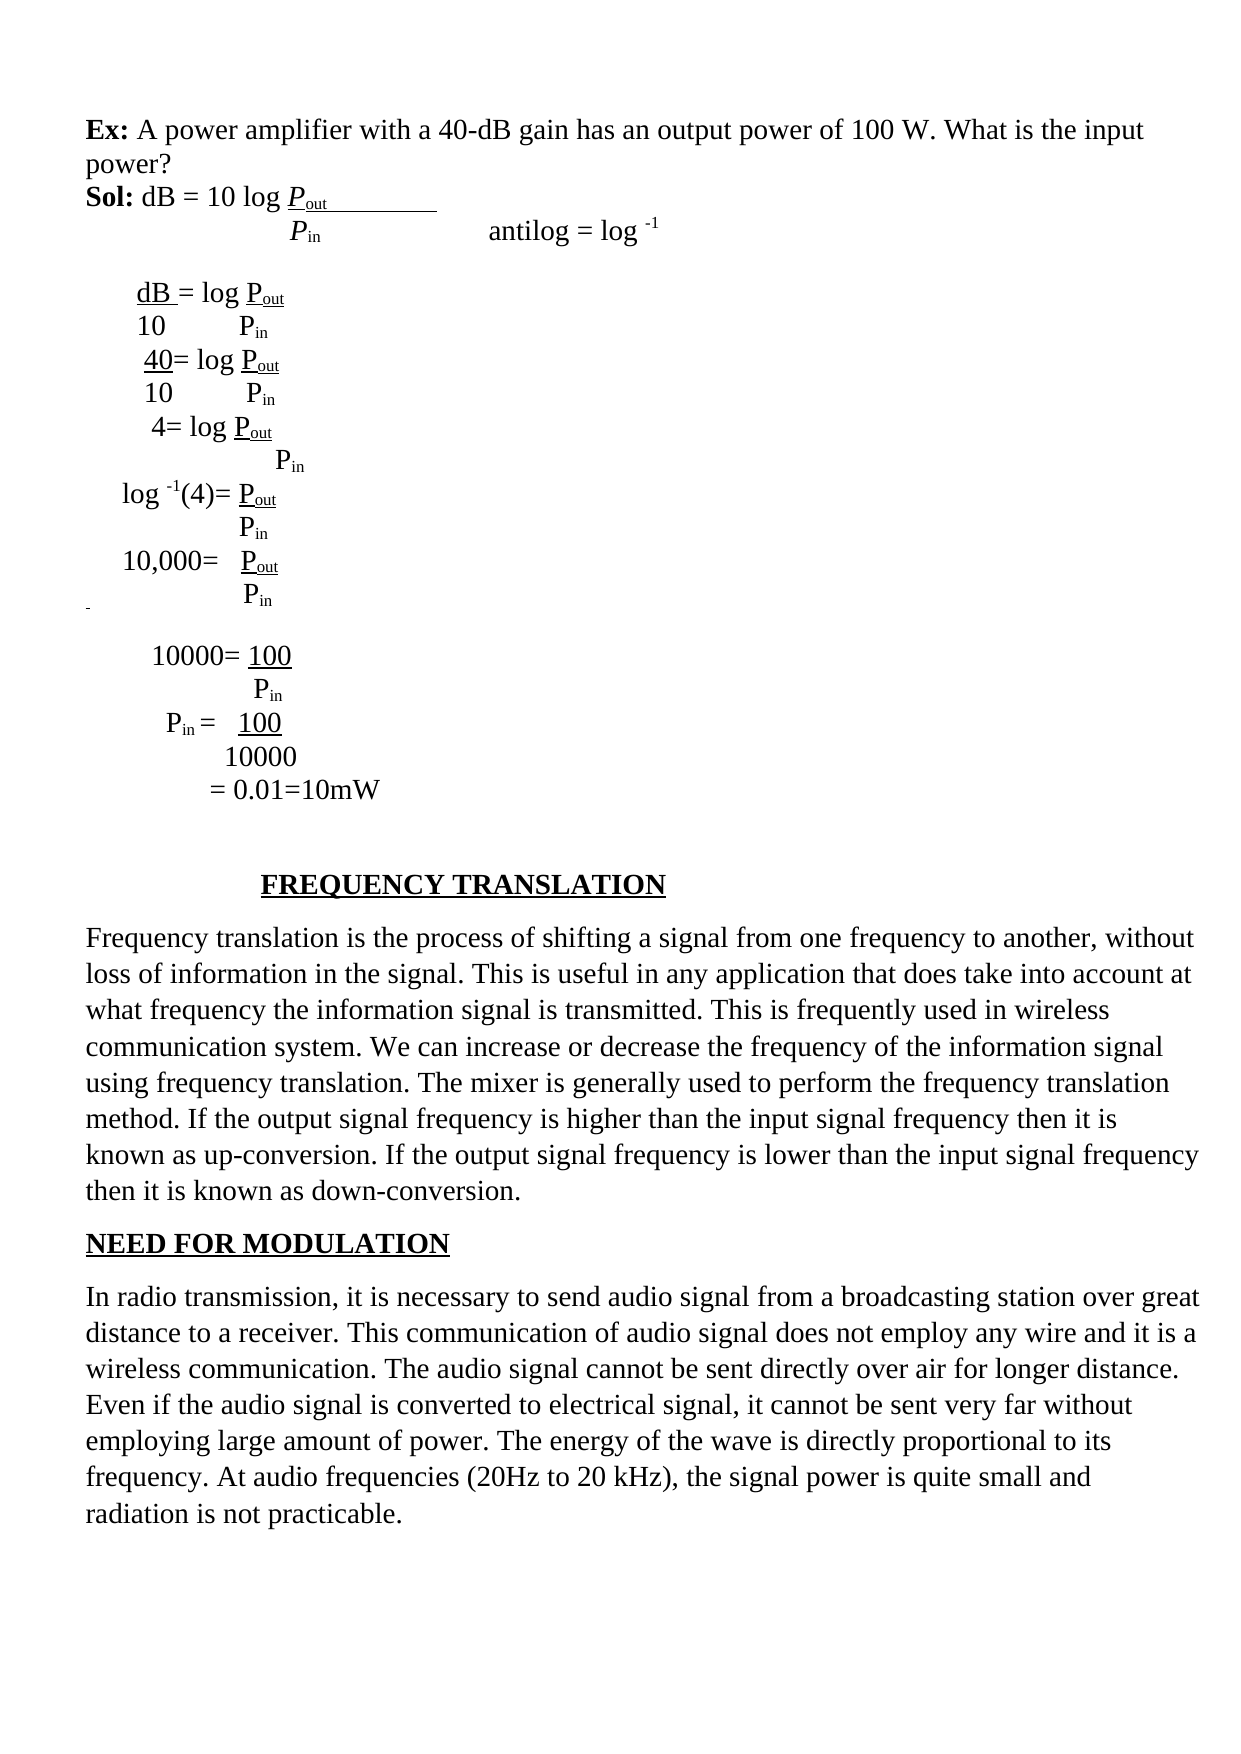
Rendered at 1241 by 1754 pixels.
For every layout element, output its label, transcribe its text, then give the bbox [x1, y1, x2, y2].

text NEED FOR MODULATION [85, 1226, 1201, 1259]
text 10000= 100 [85, 638, 1201, 672]
text Pin [85, 672, 1201, 705]
text Pin = 100 [85, 705, 1201, 739]
text log -1(4)= Pout [85, 476, 1201, 509]
text Pin antilog = log -1 [85, 213, 1201, 247]
text Pin [85, 509, 1201, 543]
text In radio transmission, it is necessary to send audio signal from a broadcasting station over great distance to a receiver. This communication of audio signal does not employ any wire and it is a wireless communication. The audio signal cannot be sent directly over air for longer distance. Even if the audio signal is converted to electrical signal, it cannot be sent very far without employing large amount of power. The energy of the wave is directly proportional to its frequency. At audio frequencies (20Hz to 20 kHz), the signal power is quite small and radiation is not practicable. [85, 1279, 1201, 1529]
text Frequency translation is the process of shifting a signal from one frequency to another, without loss of information in the signal. This is useful in any application that does take into account at what frequency the information signal is transmitted. This is frequently used in wireless communication system. We can increase or decrease the frequency of the information signal using frequency translation. The mixer is generally used to perform the frequency translation method. If the output signal frequency is higher than the input signal frequency then it is known as up-conversion. If the output signal frequency is lower than the input signal frequency then it is known as down-conversion. [85, 920, 1201, 1207]
text = 0.01=10mW [85, 772, 1201, 806]
text dB = log Pout [85, 275, 1201, 308]
text Pin [85, 442, 1201, 476]
text Sol: dB = 10 log Pout [85, 179, 1201, 213]
text FREQUENCY TRANSLATION [85, 867, 1201, 901]
text 10,000= Pout [85, 543, 1201, 577]
text 4= log Pout [85, 409, 1201, 442]
text 10 Pin [85, 375, 1201, 409]
text 10 Pin [85, 308, 1201, 342]
text Pin [85, 577, 1201, 610]
text 10000 [85, 739, 1201, 772]
text 40= log Pout [85, 342, 1201, 375]
text Ex: A power amplifier with a 40-dB gain has an output power of 100 W. What is the input power? [85, 112, 1201, 179]
